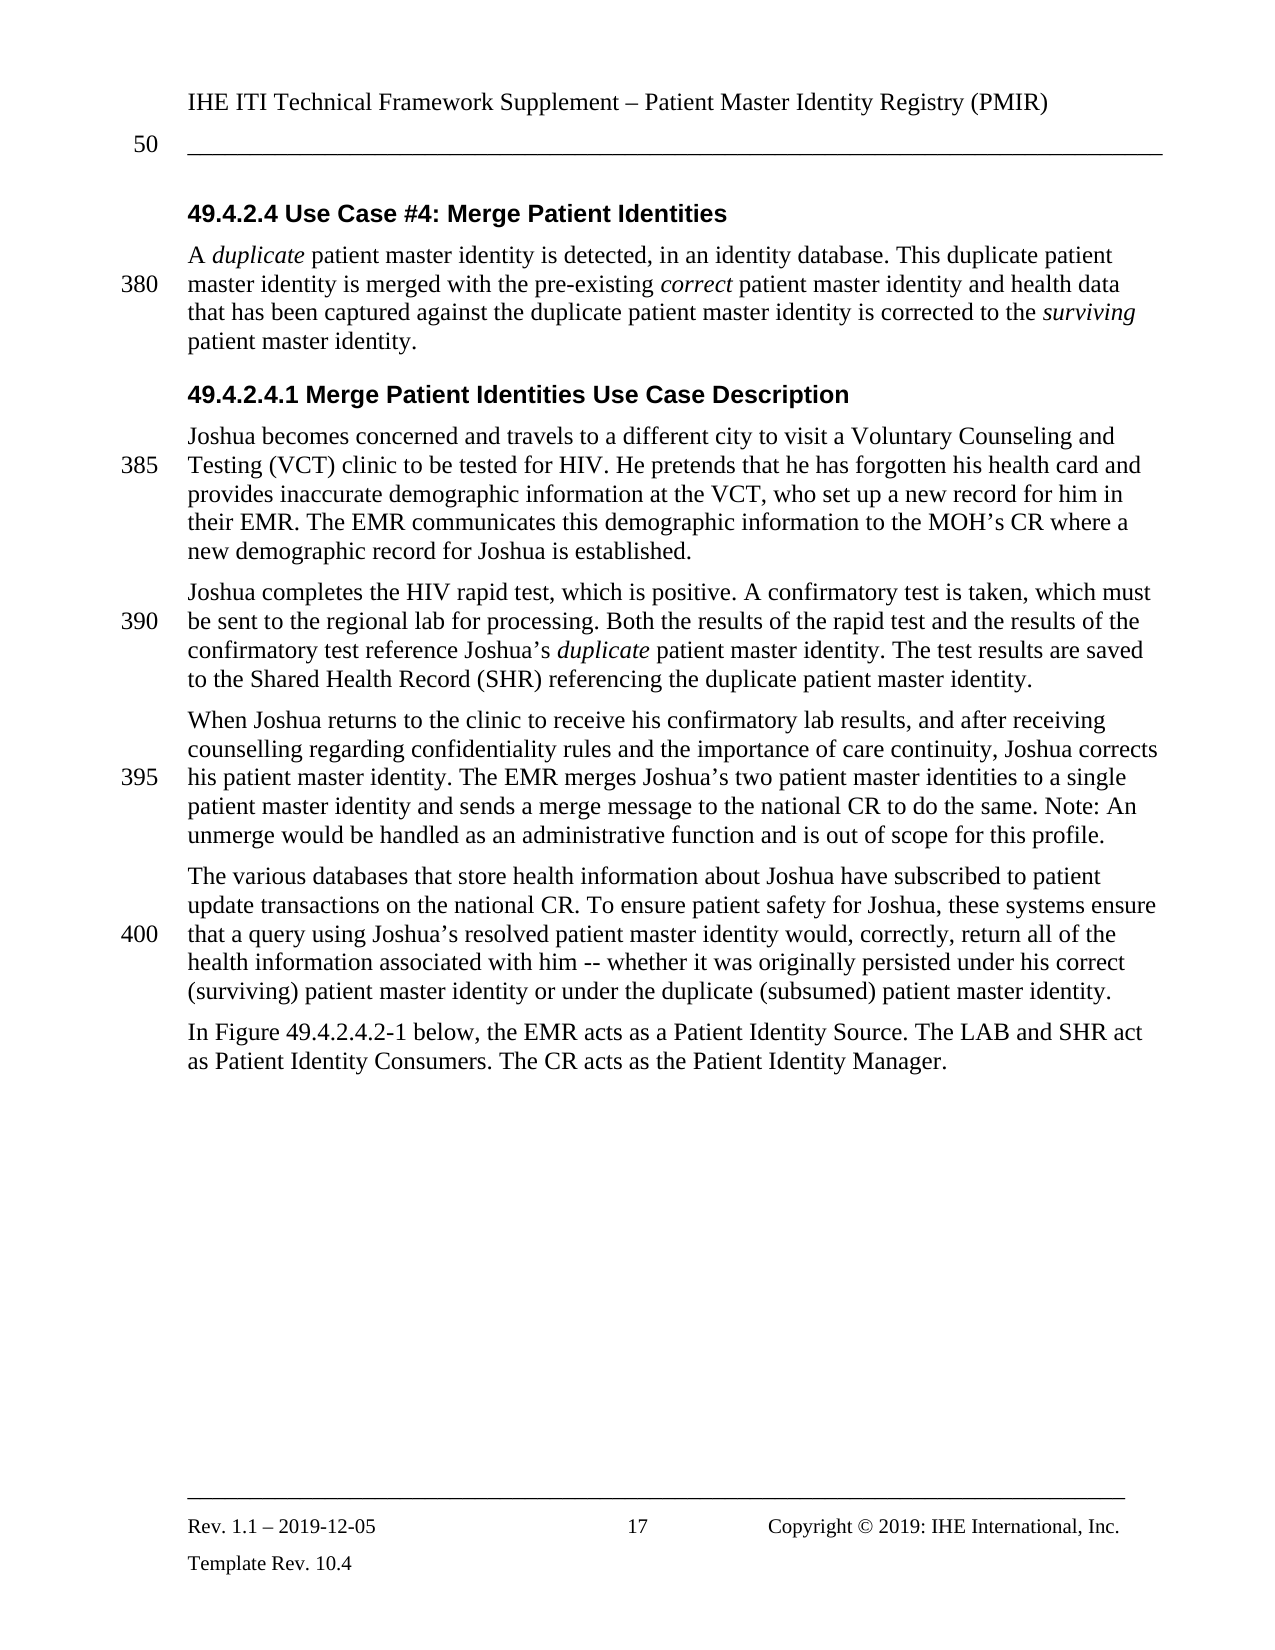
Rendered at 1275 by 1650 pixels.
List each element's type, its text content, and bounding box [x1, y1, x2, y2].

text Joshua becomes concerned and travels to a different city to visit a Voluntary Counseling and Testing (VCT) clinic to be tested for HIV. He pretends that he has forgotten his health card and provides inaccurate demographic information at the VCT, who set up a new record for him in their EMR. The EMR communicates this demographic information to the MOH’s CR where a new demographic record for Joshua is established. [187, 421, 1162, 565]
text In Figure 49.4.2.4.2-1 below, the EMR acts as a Patient Identity Source. The LAB and SHR act as Patient Identity Consumers. The CR acts as the Patient Identity Manager. [187, 1017, 1162, 1075]
subtitle 49.4.2.4 Use Case #4: Merge Patient Identities [187, 199, 1162, 227]
text When Joshua returns to the clinic to receive his confirmatory lab results, and after receiving counselling regarding confidentiality rules and the importance of care continuity, Joshua corrects his patient master identity. The EMR merges Joshua’s two patient master identities to a single patient master identity and sends a merge message to the national CR to do the same. Note: An unmerge would be handled as an administrative function and is out of scope for this profile. [187, 705, 1162, 849]
text Joshua completes the HIV rapid test, which is positive. A confirmatory test is taken, which must be sent to the regional lab for processing. Both the results of the rapid test and the results of the confirmatory test reference Joshua’s duplicate patient master identity. The test results are saved to the Shared Health Record (SHR) referencing the duplicate patient master identity. [187, 577, 1162, 692]
text A duplicate patient master identity is detected, in an identity database. This duplicate patient master identity is merged with the pre-existing correct patient master identity and health data that has been captured against the duplicate patient master identity is corrected to the surviving patient master identity. [187, 240, 1162, 355]
text The various databases that store health information about Joshua have subscribed to patient update transactions on the national CR. To ensure patient safety for Joshua, these systems ensure that a query using Joshua’s resolved patient master identity would, correctly, return all of the health information associated with him -- whether it was originally persisted under his correct (surviving) patient master identity or under the duplicate (subsumed) patient master identity. [187, 861, 1162, 1005]
subtitle 49.4.2.4.1 Merge Patient Identities Use Case Description [187, 380, 1162, 409]
